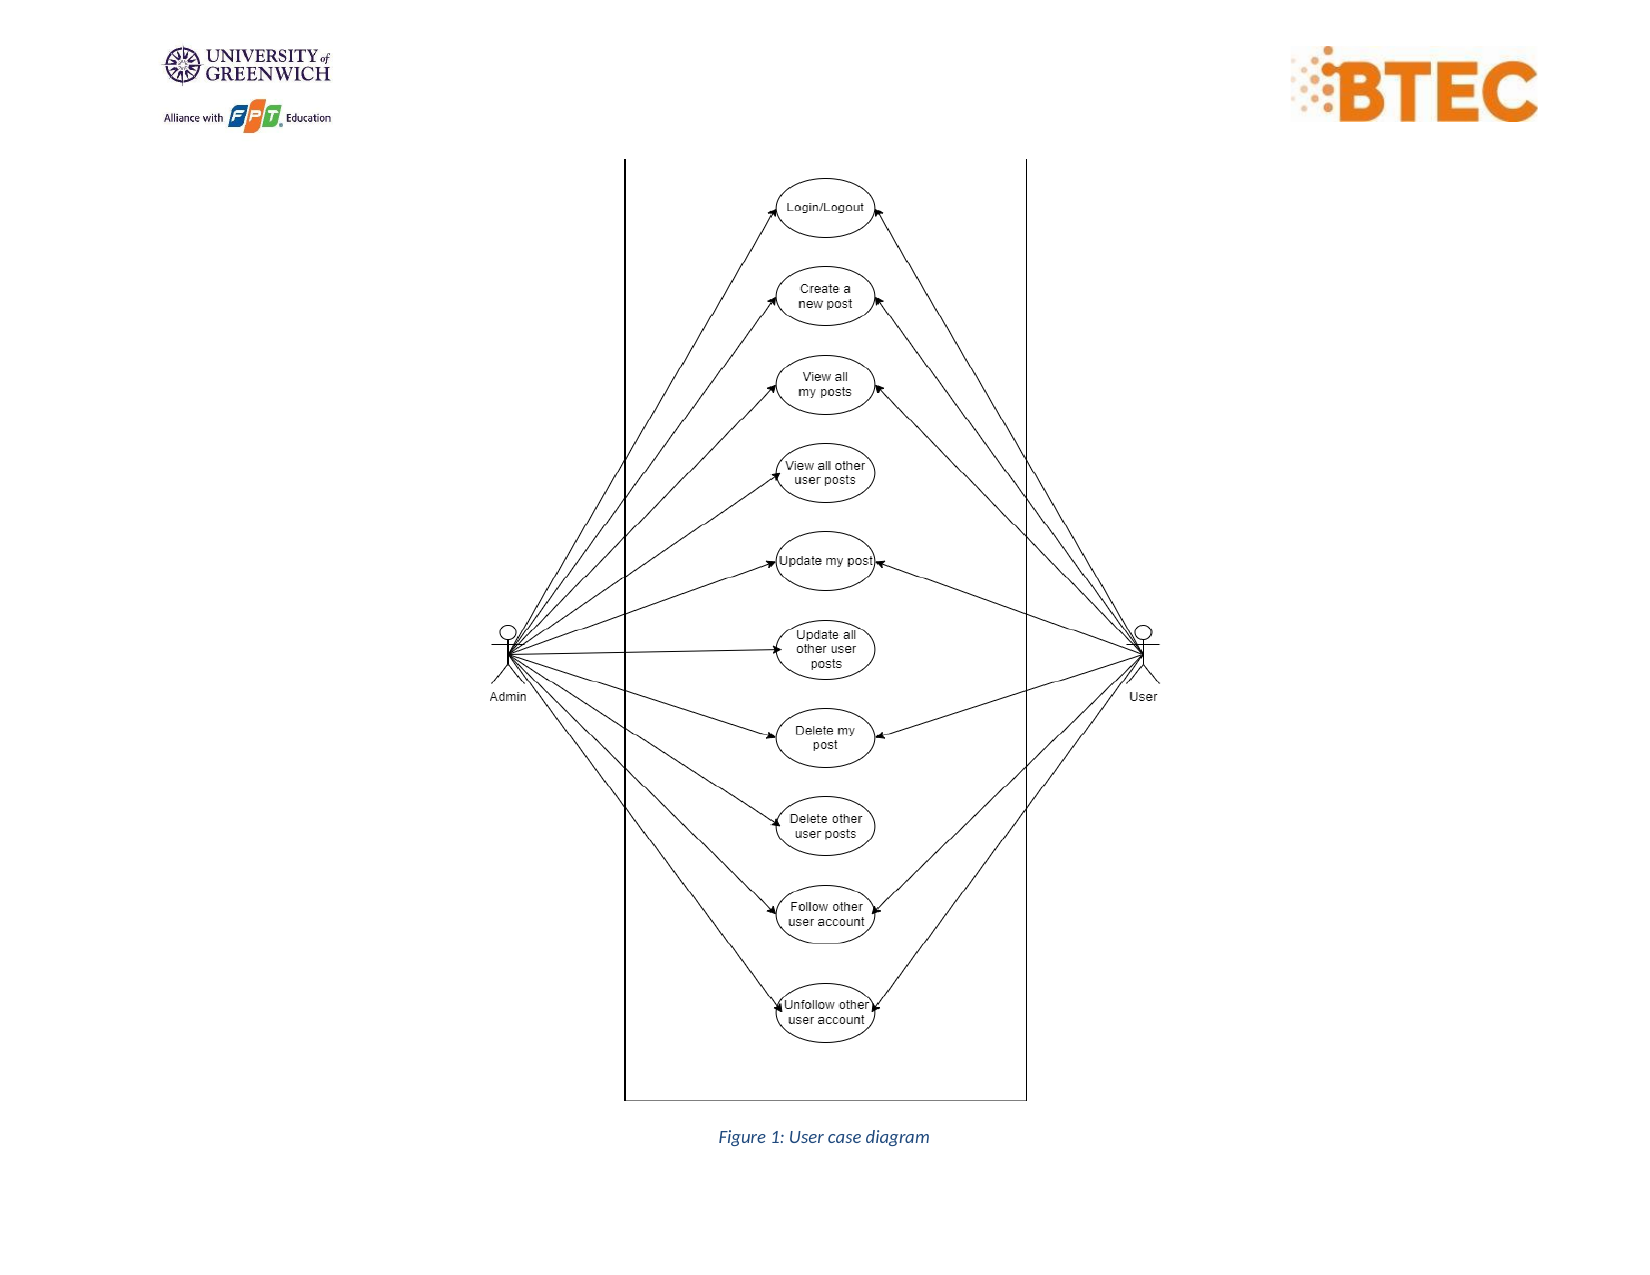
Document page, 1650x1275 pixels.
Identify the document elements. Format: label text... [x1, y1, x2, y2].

picture [489, 159, 1161, 1101]
picture [1290, 46, 1538, 122]
text Figure 1: User case diagram [150, 1125, 1500, 1148]
picture [150, 32, 343, 144]
